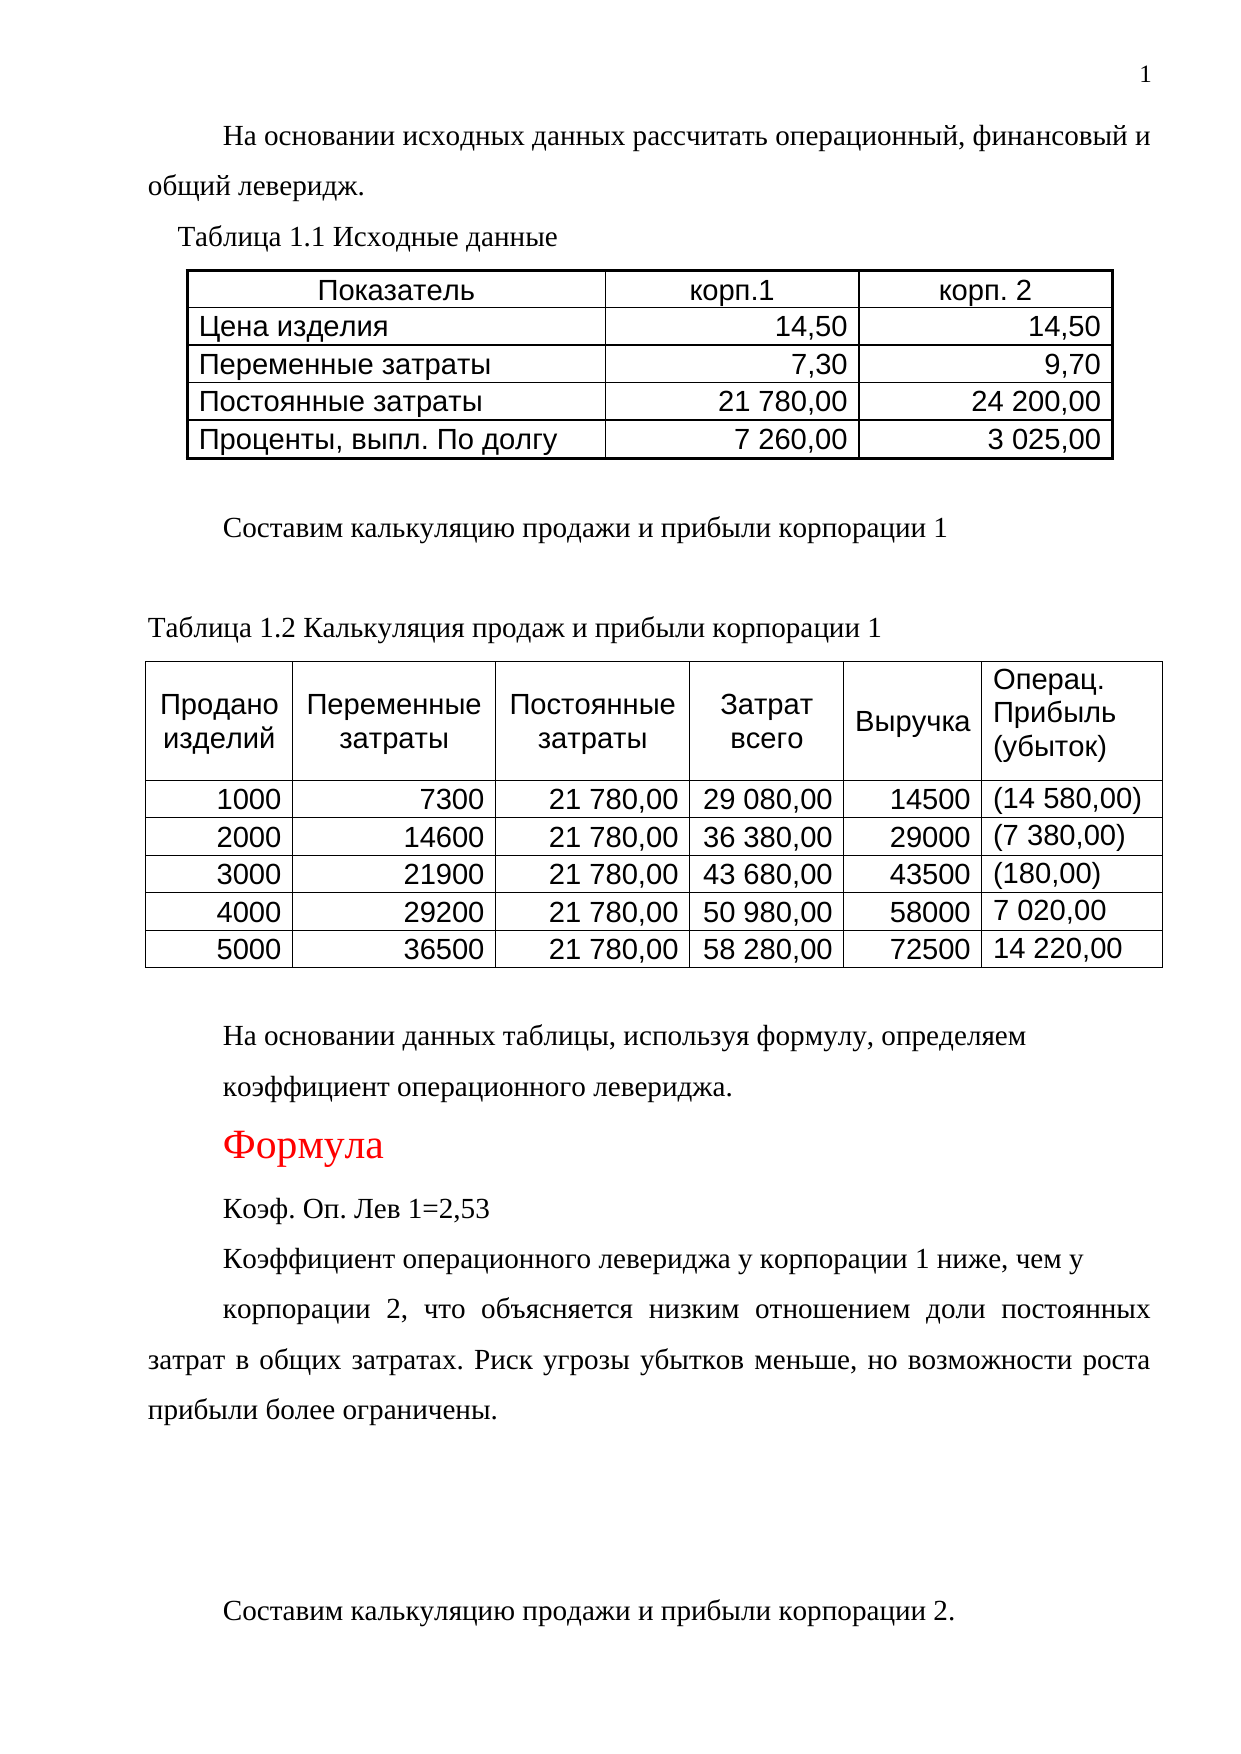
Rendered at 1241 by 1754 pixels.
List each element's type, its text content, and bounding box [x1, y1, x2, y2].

table_cell 7300 [293, 781, 495, 817]
table_cell 50 980,00 [690, 893, 843, 930]
table_cell 3 025,00 [860, 421, 1111, 457]
table_cell 58000 [844, 893, 981, 930]
table_header Постоянные затраты [496, 662, 689, 780]
table_cell 29 080,00 [690, 781, 843, 817]
text корпорации 2, что объясняется низким отношением доли постоянных затрат в общих затратах. Риск угрозы убытков меньше, но возможности роста прибыли более ограничены. [148, 1292, 1152, 1426]
table_cell Переменные затраты [189, 346, 605, 382]
text На основании данных таблицы, используя формулу, определяем [148, 1018, 1152, 1052]
text коэффициент операционного левериджа. [148, 1069, 1152, 1102]
table_cell 58 280,00 [690, 931, 843, 967]
table_header корп.1 [606, 272, 858, 307]
table_cell 3000 [146, 856, 292, 892]
table_cell 14 220,00 [982, 931, 1162, 967]
table_cell 7 020,00 [982, 893, 1162, 930]
text Составим калькуляцию продажи и прибыли корпорации 2. [148, 1593, 1152, 1627]
text Исходные данные [177, 219, 1152, 252]
text Формула [148, 1119, 1152, 1167]
text Коэффициент операционного левериджа у корпорации 1 ниже, чем у [148, 1241, 1152, 1275]
table_cell 43 680,00 [690, 856, 843, 892]
table_cell 2000 [146, 818, 292, 855]
table_cell Постоянные затраты [189, 383, 605, 419]
table_cell 5000 [146, 931, 292, 967]
table_cell Цена изделия [189, 308, 605, 344]
table_cell 21 780,00 [606, 383, 858, 419]
table_cell 21 780,00 [496, 931, 689, 967]
table_cell 21 780,00 [496, 781, 689, 817]
table_cell 14,50 [606, 308, 858, 344]
table_cell 1000 [146, 781, 292, 817]
table_cell 4000 [146, 893, 292, 930]
table_cell 36500 [293, 931, 495, 967]
table_header Выручка [844, 662, 981, 780]
table_cell 43500 [844, 856, 981, 892]
text Калькуляция продаж и прибыли корпорации 1 [148, 611, 1152, 644]
table_header Продано изделий [146, 662, 292, 780]
table_cell 29200 [293, 893, 495, 930]
table_header корп. 2 [860, 272, 1111, 307]
table_cell 14600 [293, 818, 495, 855]
table_cell 36 380,00 [690, 818, 843, 855]
table_cell 72500 [844, 931, 981, 967]
table_cell (180,00) [982, 856, 1162, 892]
table_cell 7,30 [606, 346, 858, 382]
text Коэф. Оп. Лев 1=2,53 [148, 1191, 1152, 1224]
table_cell 21 780,00 [496, 893, 689, 930]
table_header Затрат всего [690, 662, 843, 780]
table_cell 14,50 [860, 308, 1111, 344]
table_header Переменные затраты [293, 662, 495, 780]
table_cell 14500 [844, 781, 981, 817]
table_cell (14 580,00) [982, 781, 1162, 817]
table_cell 9,70 [860, 346, 1111, 382]
table_cell 21 780,00 [496, 818, 689, 855]
table_cell 7 260,00 [606, 421, 858, 457]
text Составим калькуляцию продажи и прибыли корпорации 1 [148, 510, 1152, 543]
table_cell 29000 [844, 818, 981, 855]
text На основании исходных данных рассчитать операционный, финансовый и общий леверидж. [148, 118, 1152, 202]
table_header Показатель [189, 272, 605, 307]
table_cell 24 200,00 [860, 383, 1111, 419]
table_cell 21900 [293, 856, 495, 892]
table_header Операц. Прибыль (убыток) [982, 662, 1162, 780]
table_cell Проценты, выпл. По долгу [189, 421, 605, 457]
table_cell (7 380,00) [982, 818, 1162, 855]
table_cell 21 780,00 [496, 856, 689, 892]
